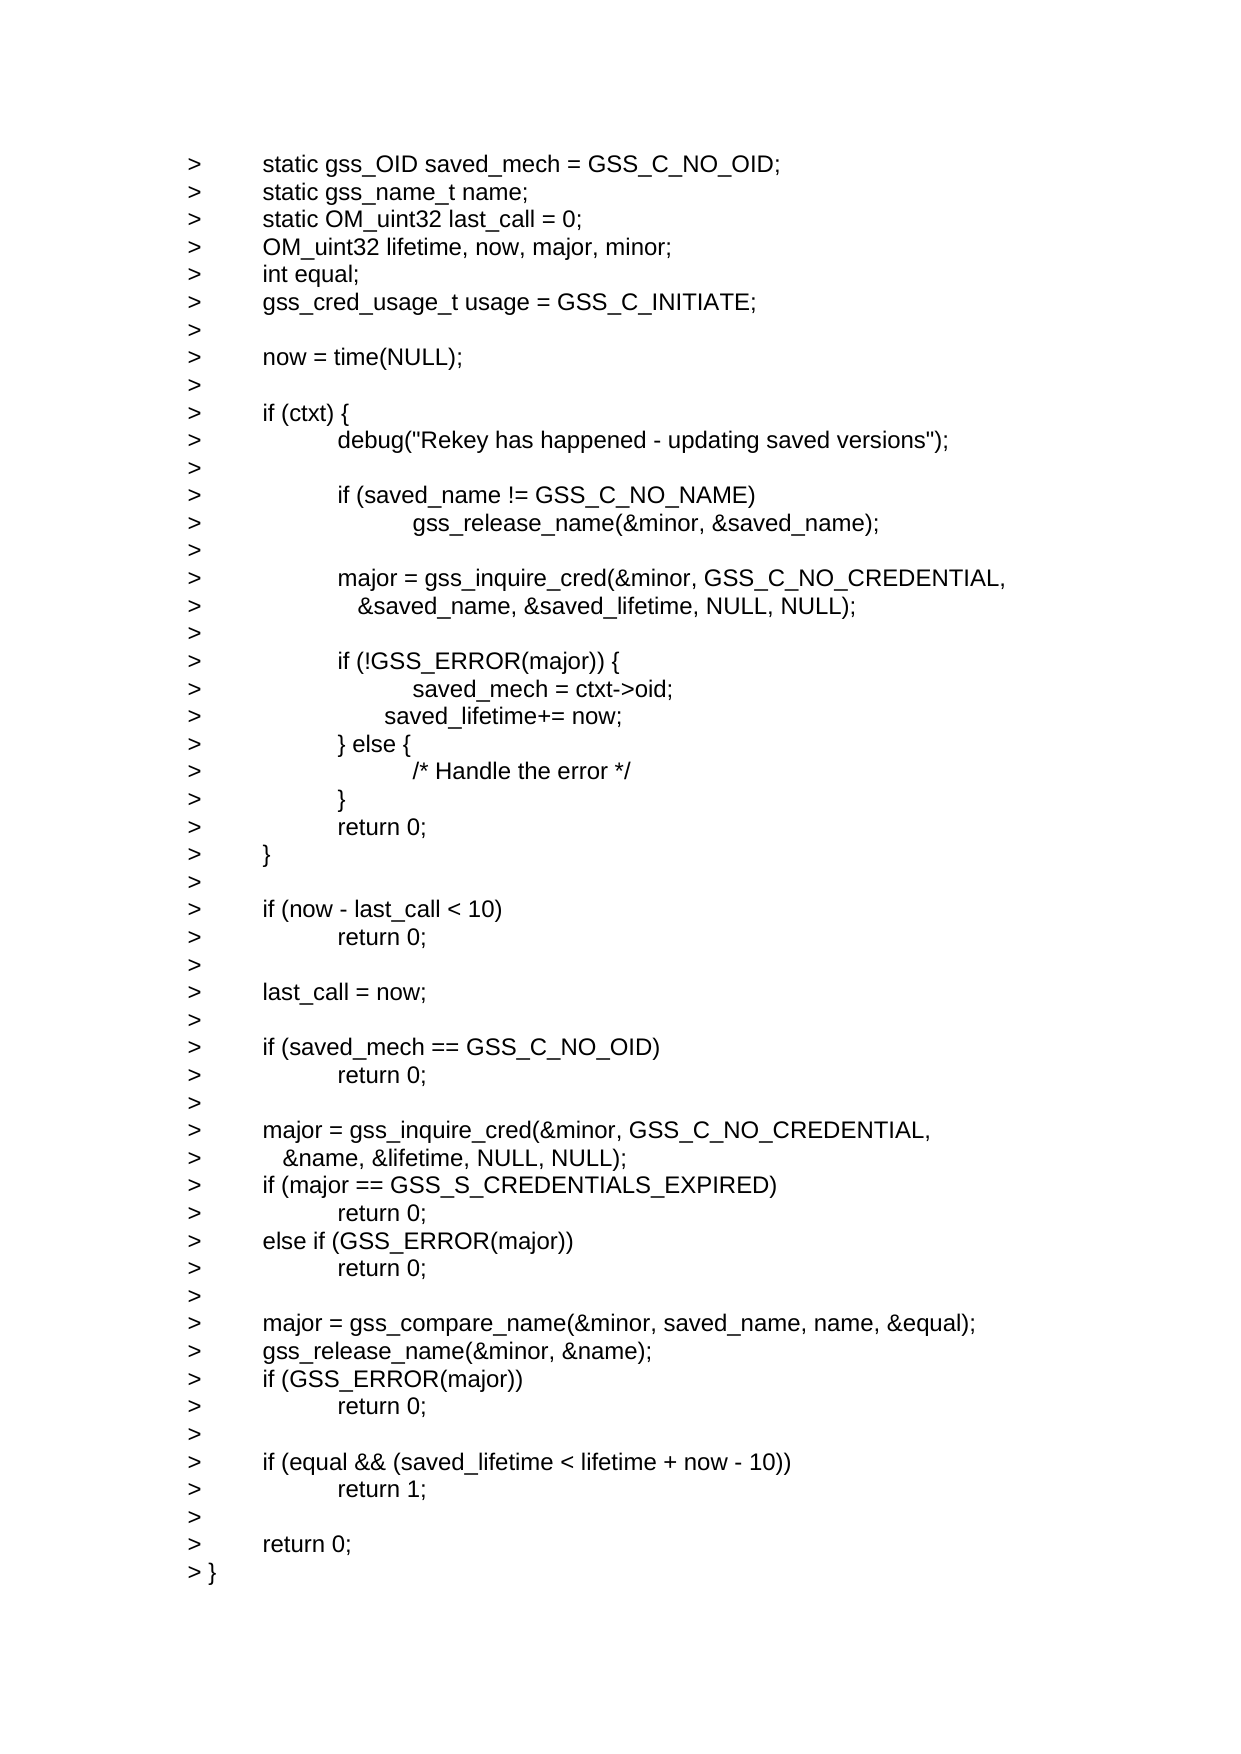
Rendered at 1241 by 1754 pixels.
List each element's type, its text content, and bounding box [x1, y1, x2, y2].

text > &name, &lifetime, NULL, NULL); [187, 1144, 1053, 1171]
text > gss_cred_usage_t usage = GSS_C_INITIATE; [187, 288, 1053, 316]
text > return 0; [187, 1254, 1053, 1282]
text > } [187, 785, 1053, 812]
text > return 0; [187, 923, 1053, 951]
text > static gss_OID saved_mech = GSS_C_NO_OID; [187, 150, 1053, 178]
text > /* Handle the error */ [187, 757, 1053, 785]
text > major = gss_inquire_cred(&minor, GSS_C_NO_CREDENTIAL, [187, 1116, 1053, 1144]
text > last_call = now; [187, 978, 1053, 1006]
text > } [187, 840, 1053, 868]
text > return 0; [187, 1061, 1053, 1088]
text > return 0; [187, 1530, 1053, 1558]
text > [187, 951, 1053, 978]
text > static OM_uint32 last_call = 0; [187, 205, 1053, 233]
text > &saved_name, &saved_lifetime, NULL, NULL); [187, 592, 1053, 619]
text > return 0; [187, 812, 1053, 840]
text > [187, 1420, 1053, 1447]
text > static gss_name_t name; [187, 178, 1053, 205]
text > [187, 1006, 1053, 1033]
text > if (GSS_ERROR(major)) [187, 1364, 1053, 1392]
text > now = time(NULL); [187, 343, 1053, 371]
text > int equal; [187, 260, 1053, 288]
text > gss_release_name(&minor, &saved_name); [187, 509, 1053, 536]
text > [187, 868, 1053, 895]
text > return 0; [187, 1392, 1053, 1420]
text > [187, 1503, 1053, 1530]
text > [187, 1088, 1053, 1116]
text > debug("Rekey has happened - updating saved versions"); [187, 426, 1053, 454]
text > [187, 371, 1053, 398]
text > [187, 619, 1053, 647]
text > if (equal && (saved_lifetime < lifetime + now - 10)) [187, 1447, 1053, 1475]
text > OM_uint32 lifetime, now, major, minor; [187, 233, 1053, 260]
text > saved_lifetime+= now; [187, 702, 1053, 730]
text > saved_mech = ctxt->oid; [187, 674, 1053, 702]
text > return 1; [187, 1475, 1053, 1503]
text > gss_release_name(&minor, &name); [187, 1337, 1053, 1364]
text > major = gss_compare_name(&minor, saved_name, name, &equal); [187, 1309, 1053, 1337]
text > return 0; [187, 1199, 1053, 1227]
text > } [187, 1558, 1053, 1585]
text > [187, 536, 1053, 564]
text > if (ctxt) { [187, 398, 1053, 426]
text > [187, 454, 1053, 481]
text > [187, 1282, 1053, 1309]
text > } else { [187, 730, 1053, 757]
text > if (saved_name != GSS_C_NO_NAME) [187, 481, 1053, 509]
text > if (saved_mech == GSS_C_NO_OID) [187, 1033, 1053, 1061]
text > if (now - last_call < 10) [187, 895, 1053, 923]
text > else if (GSS_ERROR(major)) [187, 1227, 1053, 1254]
text > [187, 316, 1053, 343]
text > major = gss_inquire_cred(&minor, GSS_C_NO_CREDENTIAL, [187, 564, 1053, 592]
text > if (major == GSS_S_CREDENTIALS_EXPIRED) [187, 1171, 1053, 1199]
text > if (!GSS_ERROR(major)) { [187, 647, 1053, 674]
